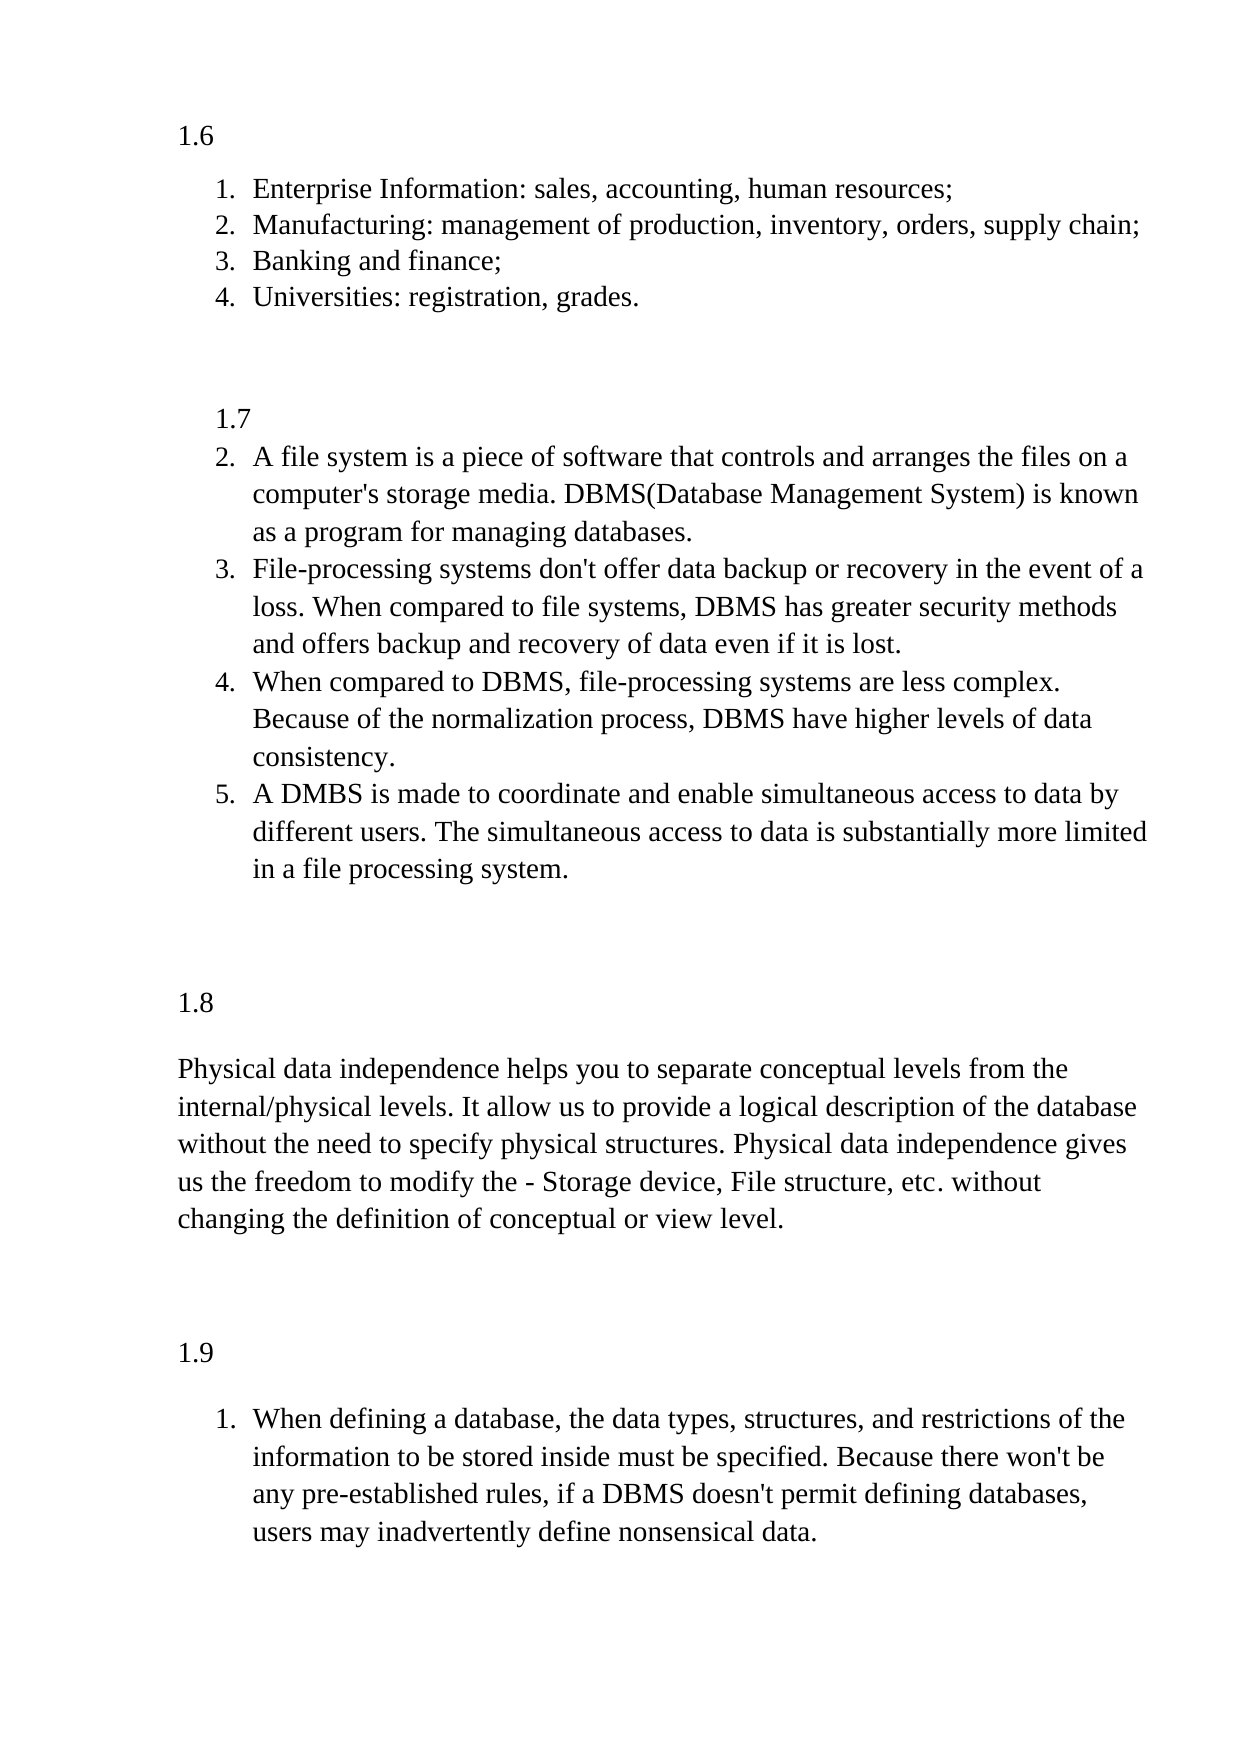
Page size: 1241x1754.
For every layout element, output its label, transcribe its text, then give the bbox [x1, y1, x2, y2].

list A file system is a piece of software that controls and arranges the files on a computer's storage media. DBMS(Database Management System) is known as a program for managing databases. [215, 435, 1152, 547]
list Manufacturing: management of production, inventory, orders, supply chain; [215, 207, 1152, 241]
list Universities: registration, grades. [215, 279, 1152, 313]
text 1.9 [177, 1331, 1152, 1368]
list A DMBS is made to coordinate and enable simultaneous access to data by different users. The simultaneous access to data is substantially more limited in a file processing system. [215, 772, 1152, 885]
text 1.8 [177, 981, 1152, 1018]
list Banking and finance; [215, 243, 1152, 277]
text Physical data independence helps you to separate conceptual levels from the internal/physical levels. It allow us to provide a logical description of the database without the need to specify physical structures. Physical data independence gives us the freedom to modify the - Storage device, File structure, etc. without changing the definition of conceptual or view level. [177, 1047, 1152, 1235]
list When compared to DBMS, file-processing systems are less complex. Because of the normalization process, DBMS have higher levels of data consistency. [215, 660, 1152, 772]
list Enterprise Information: sales, accounting, human resources; [215, 171, 1152, 204]
text 1.6 [177, 118, 1152, 152]
list When defining a database, the data types, structures, and restrictions of the information to be stored inside must be specified. Because there won't be any pre-established rules, if a DBMS doesn't permit defining databases, users may inadvertently define nonsensical data. [215, 1397, 1152, 1547]
list File-processing systems don't offer data backup or recovery in the event of a loss. When compared to file systems, DBMS has greater security methods and offers backup and recovery of data even if it is lost. [215, 547, 1152, 660]
